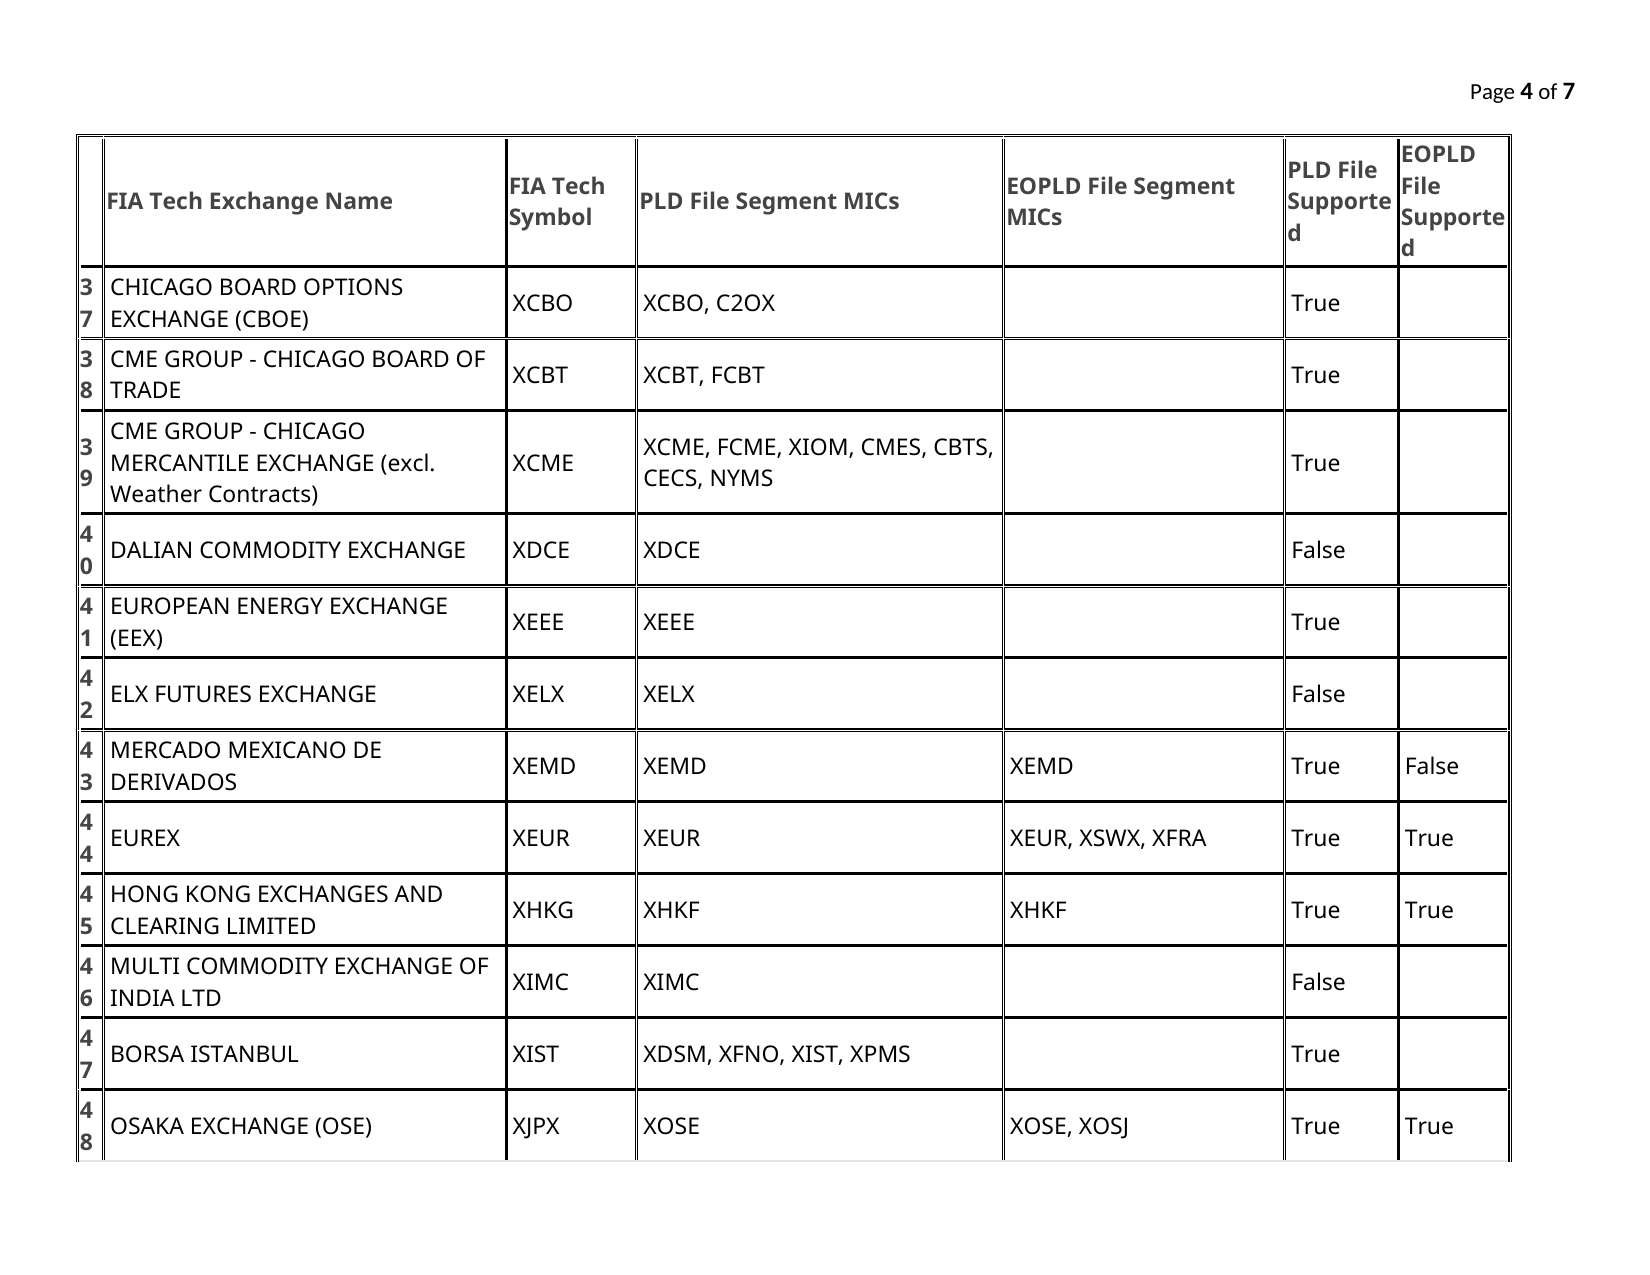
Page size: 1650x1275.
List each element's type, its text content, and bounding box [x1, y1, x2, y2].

table_cell XEEE [508, 588, 635, 656]
table_cell [1005, 340, 1283, 409]
table_cell XELX [638, 659, 1002, 728]
table_cell XCBO, C2OX [638, 268, 1002, 337]
table_cell 42 [79, 656, 102, 728]
table_cell XHKG [508, 875, 635, 944]
table_header FIA Tech Exchange Name [104, 137, 506, 265]
table_cell MERCADO MEXICANO DE DERIVADOS [105, 732, 505, 800]
table_cell [1400, 409, 1508, 512]
table_cell [1400, 656, 1508, 728]
table_cell XEMD [1005, 732, 1283, 800]
table_cell [1005, 659, 1283, 728]
table_cell XCBT, FCBT [638, 340, 1002, 409]
table_cell EUROPEAN ENERGY EXCHANGE (EEX) [105, 588, 505, 656]
table_cell [1400, 265, 1508, 337]
table_cell True [1286, 875, 1397, 944]
table_cell XIMC [638, 947, 1002, 1016]
table_cell True [1286, 412, 1397, 512]
table_cell True [1286, 1019, 1397, 1088]
table_cell XCBT [508, 340, 635, 409]
table_header EOPLD File Supported [1398, 137, 1508, 265]
table_cell HONG KONG EXCHANGES AND CLEARING LIMITED [105, 875, 505, 944]
table_cell EUREX [105, 803, 505, 872]
table_cell XJPX [508, 1091, 635, 1160]
table_cell 41 [79, 584, 102, 656]
table_cell 39 [79, 409, 102, 512]
table_cell XEUR [508, 803, 635, 872]
table_cell XEMD [638, 732, 1002, 800]
table_cell CME GROUP - CHICAGO MERCANTILE EXCHANGE (excl. Weather Contracts) [105, 412, 505, 512]
table_header PLD File Supported [1285, 137, 1398, 265]
table_cell XCBO [508, 268, 635, 337]
table_cell 48 [77, 1088, 102, 1160]
table_cell True [1286, 732, 1397, 800]
table_cell ELX FUTURES EXCHANGE [105, 659, 505, 728]
table_cell XHKF [638, 875, 1002, 944]
table_header [79, 137, 104, 265]
table_cell XEMD [508, 732, 635, 800]
table_cell True [1400, 800, 1508, 872]
table_cell XEUR, XSWX, XFRA [1005, 803, 1283, 872]
table_cell XCME, FCME, XIOM, CMES, CBTS, CECS, NYMS [638, 412, 1002, 512]
table_cell 37 [79, 265, 102, 337]
table_cell MULTI COMMODITY EXCHANGE OF INDIA LTD [105, 947, 505, 1016]
table_cell 44 [79, 800, 102, 872]
table_cell XOSE [638, 1091, 1002, 1160]
table_cell True [1400, 872, 1508, 944]
table_cell XHKF [1005, 875, 1283, 944]
table_cell 47 [79, 1016, 102, 1088]
table_cell [1398, 337, 1510, 409]
table_cell [1005, 515, 1283, 584]
table_cell CME GROUP - CHICAGO BOARD OF TRADE [105, 340, 505, 409]
table_cell 43 [79, 728, 102, 800]
table_header FIA Tech Symbol [506, 137, 637, 265]
table_cell 46 [79, 944, 102, 1016]
table_cell False [1286, 947, 1397, 1016]
table_cell True [1286, 588, 1397, 656]
table_cell XIST [508, 1019, 635, 1088]
table_cell True [1286, 268, 1397, 337]
table_cell [1400, 584, 1509, 656]
table_cell XDCE [638, 515, 1002, 584]
table_cell XELX [508, 659, 635, 728]
table_cell False [1286, 659, 1397, 728]
table_cell [1400, 512, 1508, 584]
table_cell [1400, 944, 1508, 1016]
table_cell XOSE, XOSJ [1005, 1091, 1283, 1160]
table_cell XDSM, XFNO, XIST, XPMS [638, 1019, 1002, 1088]
table_cell [1400, 1016, 1508, 1088]
table_cell XCME [508, 412, 635, 512]
table_cell XEUR [638, 803, 1002, 872]
table_cell True [1286, 803, 1397, 872]
table_cell True [1286, 1091, 1397, 1160]
table_cell [1005, 588, 1283, 656]
table_cell 40 [79, 512, 102, 584]
table_cell [1005, 268, 1283, 337]
table_cell False [1400, 728, 1509, 800]
table_cell True [1286, 340, 1397, 409]
table_cell XIMC [508, 947, 635, 1016]
table_cell 38 [77, 337, 104, 409]
table_cell False [1286, 515, 1397, 584]
table_cell [1005, 947, 1283, 1016]
table_cell CHICAGO BOARD OPTIONS EXCHANGE (CBOE) [105, 268, 505, 337]
table_header EOPLD File Segment MICs [1004, 137, 1285, 265]
table_header PLD File Segment MICs [637, 137, 1004, 265]
table_cell BORSA ISTANBUL [105, 1019, 505, 1088]
table_cell [1005, 1019, 1283, 1088]
table_cell OSAKA EXCHANGE (OSE) [105, 1091, 505, 1160]
table_cell XDCE [508, 515, 635, 584]
table_cell XEEE [638, 588, 1002, 656]
table_cell 45 [79, 872, 102, 944]
table_cell True [1400, 1088, 1510, 1160]
table_cell DALIAN COMMODITY EXCHANGE [105, 515, 505, 584]
table_cell [1005, 412, 1283, 512]
